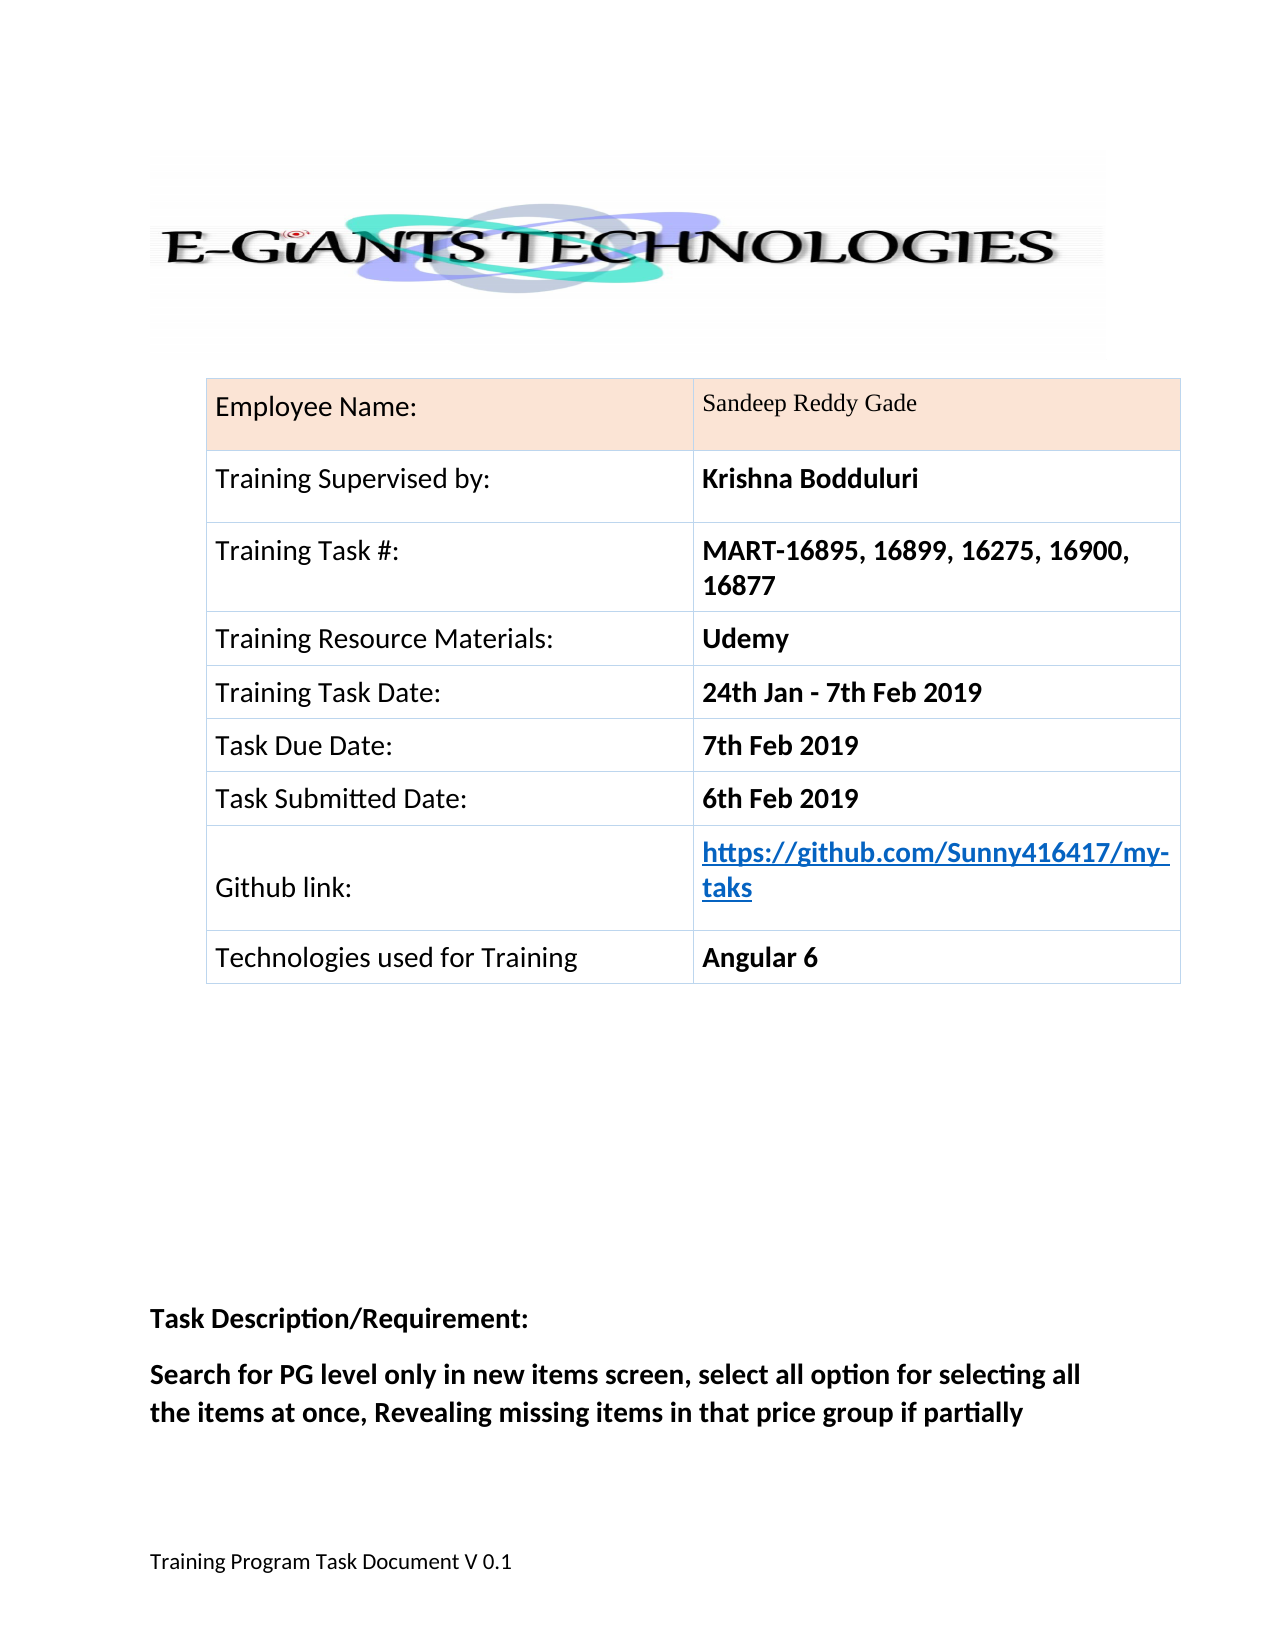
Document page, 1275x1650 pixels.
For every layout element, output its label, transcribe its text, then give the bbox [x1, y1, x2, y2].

text Task Description/Requirement: [150, 1301, 1125, 1336]
table_header Sandeep Reddy Gade [694, 379, 1180, 450]
table_cell Github link: [207, 826, 693, 930]
table_cell 24th Jan - 7th Feb 2019 [694, 666, 1180, 718]
table_cell Udemy [694, 612, 1180, 664]
picture [150, 150, 1107, 360]
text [150, 1356, 1125, 1430]
table_cell Krishna Bodduluri [694, 451, 1180, 522]
table_header Employee Name: [207, 379, 693, 450]
table_cell Angular 6 [694, 931, 1180, 983]
table_cell Training Resource Materials: [207, 612, 693, 664]
table_cell 6th Feb 2019 [694, 772, 1180, 824]
table_cell Training Task #: [207, 523, 693, 611]
table_cell Task Due Date: [207, 719, 693, 771]
table_cell 7th Feb 2019 [694, 719, 1180, 771]
table_cell MART-16895, 16899, 16275, 16900, 16877 [694, 523, 1180, 611]
table_cell Training Task Date: [207, 666, 693, 718]
table_cell Training Supervised by: [207, 451, 693, 522]
table_cell https://github.com/Sunny416417/my-taks [694, 826, 1180, 930]
table_cell Task Submitted Date: [207, 772, 693, 824]
table_cell Technologies used for Training [207, 931, 693, 983]
